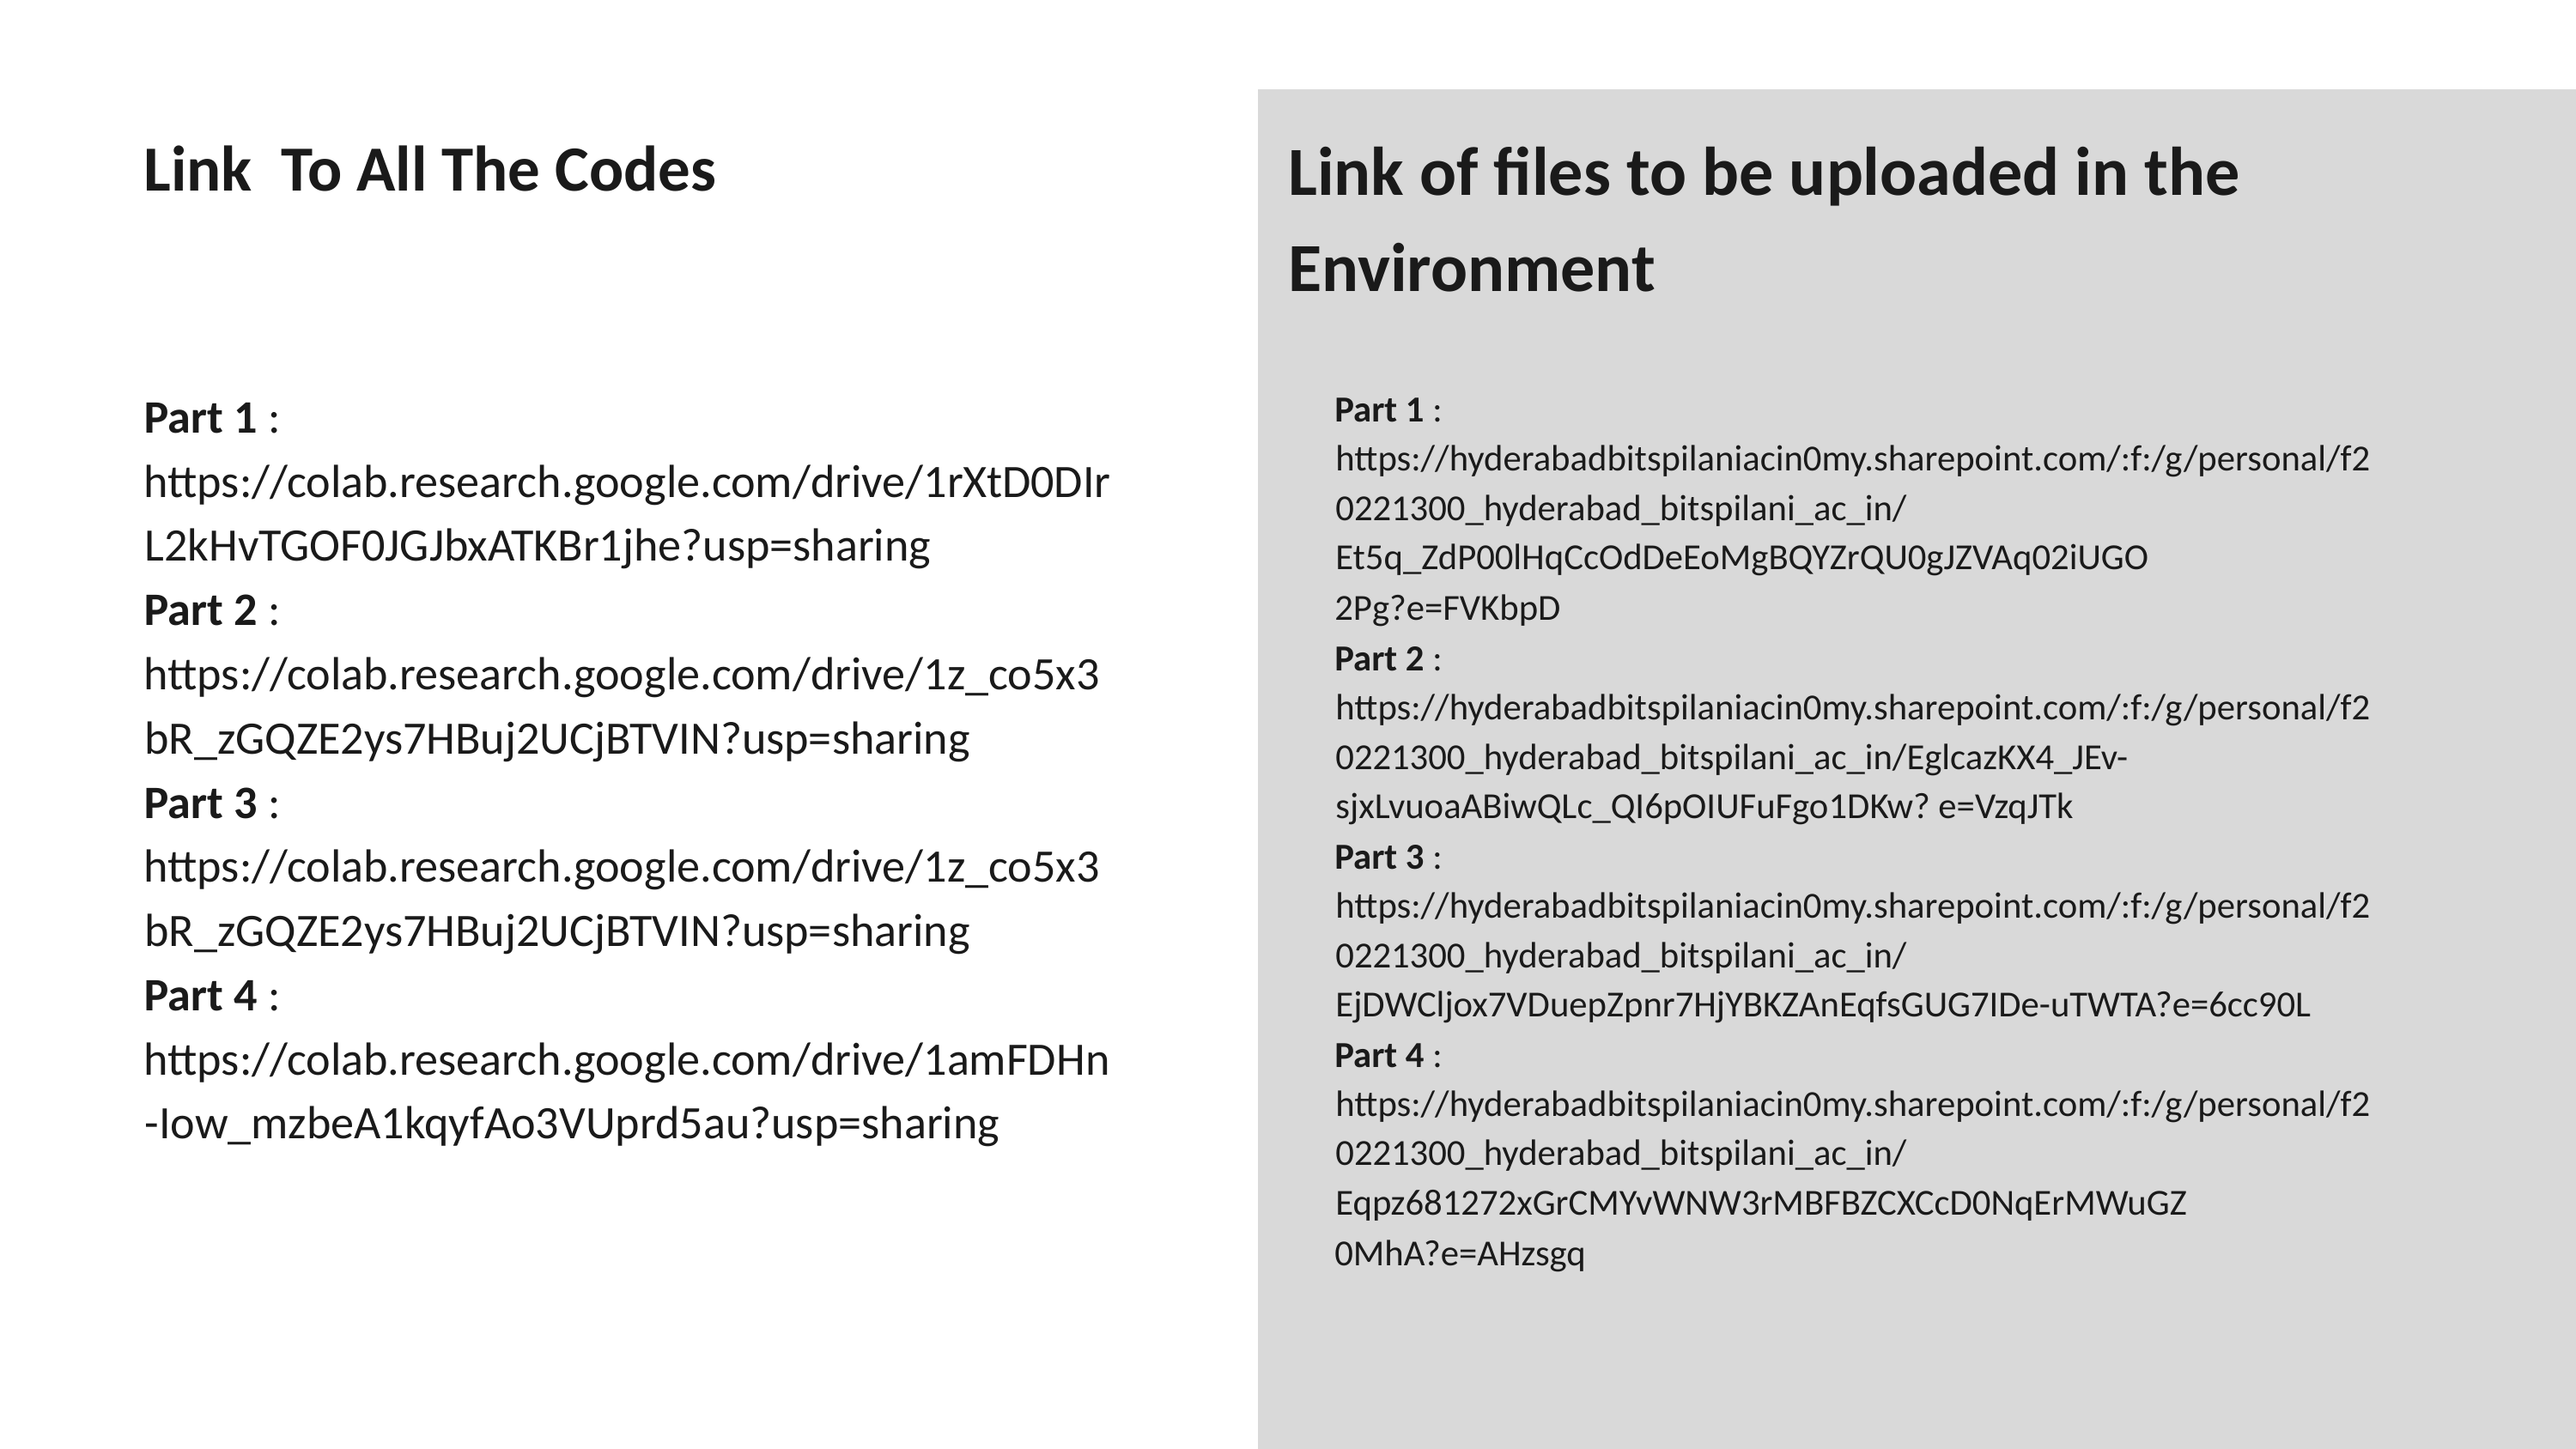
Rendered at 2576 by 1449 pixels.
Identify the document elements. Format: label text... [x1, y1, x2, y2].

text Part 3 : https://hyderabadbitspilaniacin0my.sharepoint.com/:f:/g/personal/f20221300_hyderabad_bitspilani_ac_in/EjDWCljox7VDuepZpnr7HjYBKZAnEqfsGUG7IDe-uTWTA?e=6cc90L [1334, 834, 2389, 1026]
text Part 2 : [143, 580, 1134, 637]
text Part 3 : [143, 773, 1134, 830]
subtitle Link of files to be uploaded in the Environment [1288, 129, 2389, 308]
text https://colab.research.google.com/drive/1z_co5x3 bR_zGQZE2ys7HBuj2UCjBTVIN?usp=sharing [143, 837, 1134, 958]
text https://colab.research.google.com/drive/1z_co5x3 bR_zGQZE2ys7HBuj2UCjBTVIN?usp=sharing [143, 645, 1134, 766]
text Link To All The Codes [143, 129, 1134, 208]
text Part 1 : [143, 388, 1134, 445]
text https://colab.research.google.com/drive/1amFDHn -Iow_mzbeA1kqyfAo3VUprd5au?usp=sharing [143, 1029, 1134, 1150]
text 0MhA?e=AHzsgq [1334, 1229, 2389, 1275]
text https://colab.research.google.com/drive/1rXtD0DIr L2kHvTGOF0JGJbxATKBr1jhe?usp=sharing [143, 452, 1134, 573]
text Part 4 : [143, 966, 1134, 1022]
text Part 1 : https://hyderabadbitspilaniacin0my.sharepoint.com/:f:/g/personal/f20221300_hyderabad_bitspilani_ac_in/Et5q_ZdP00lHqCcOdDeEoMgBQYZrQU0gJZVAq02iUGO [1334, 386, 2389, 579]
text Part 2 : https://hyderabadbitspilaniacin0my.sharepoint.com/:f:/g/personal/f20221300_hyderabad_bitspilani_ac_in/EglcazKX4_JEv-sjxLvuoaABiwQLc_QI6pOIUFuFgo1DKw? e=VzqJTk [1334, 635, 2389, 828]
text 2Pg?e=FVKbpD [1334, 585, 2389, 629]
text Part 4 : https://hyderabadbitspilaniacin0my.sharepoint.com/:f:/g/personal/f20221300_hyderabad_bitspilani_ac_in/Eqpz681272xGrCMYvWNW3rMBFBZCXCcD0NqErMWuGZ [1334, 1032, 2389, 1224]
